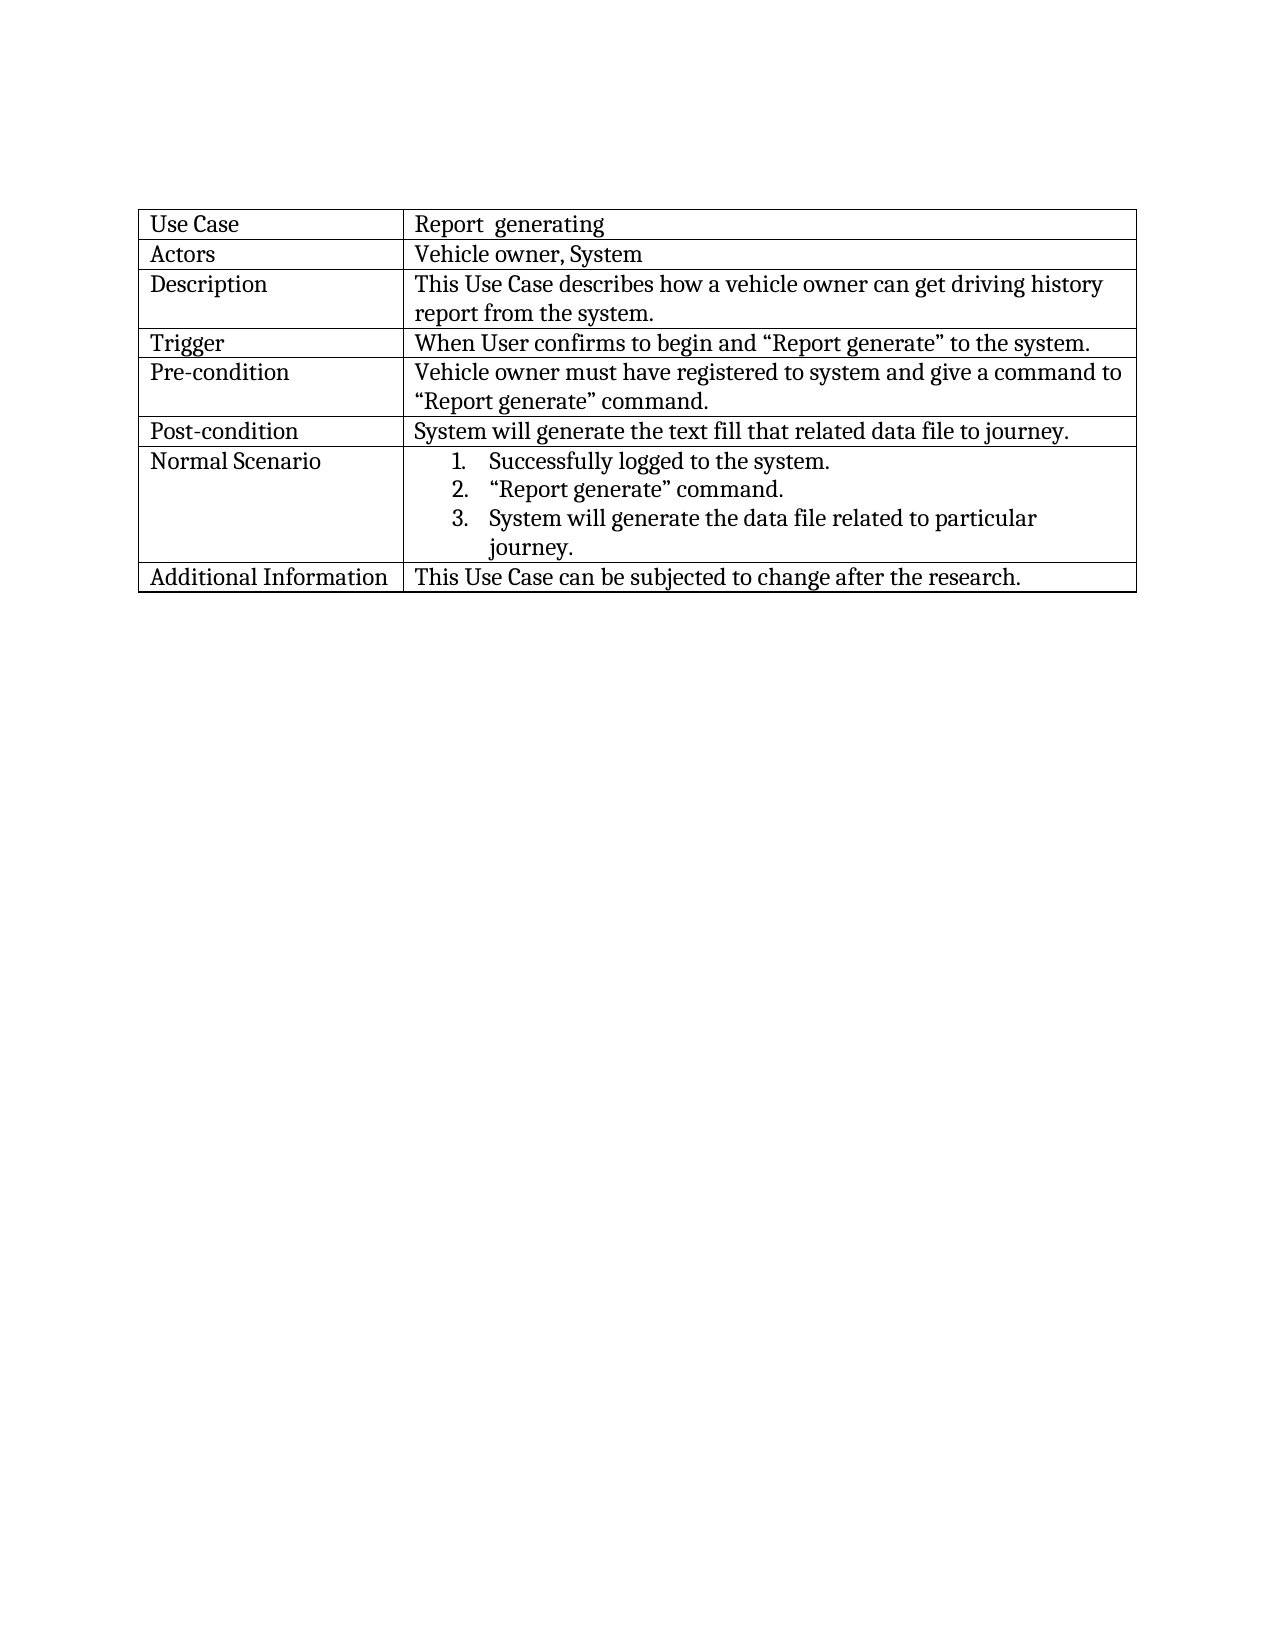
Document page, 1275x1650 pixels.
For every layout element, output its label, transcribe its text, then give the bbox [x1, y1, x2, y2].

table_cell When User confirms to begin and “Report generate” to the system. [404, 329, 1136, 357]
table_cell This Use Case can be subjected to change after the research. [404, 563, 1136, 591]
table_cell Description [139, 270, 403, 327]
table_cell Normal Scenario [139, 447, 403, 562]
table_cell Trigger [139, 329, 403, 357]
table_cell Additional Information [139, 563, 403, 591]
table_cell System will generate the text fill that related data file to journey. [404, 417, 1136, 446]
table_header Use Case [139, 210, 403, 239]
table_cell Successfully logged to the system. “Report generate” command. System will generate the data file related to particular journey. [404, 447, 1136, 562]
table_cell Vehicle owner, System [404, 240, 1136, 269]
table_cell Actors [139, 240, 403, 269]
table_cell Pre-condition [139, 358, 403, 416]
table_cell This Use Case describes how a vehicle owner can get driving history report from the system. [404, 270, 1136, 327]
table_cell Post-condition [139, 417, 403, 446]
table_cell Vehicle owner must have registered to system and give a command to “Report generate” command. [404, 358, 1136, 416]
table_header Report generating [404, 210, 1136, 239]
